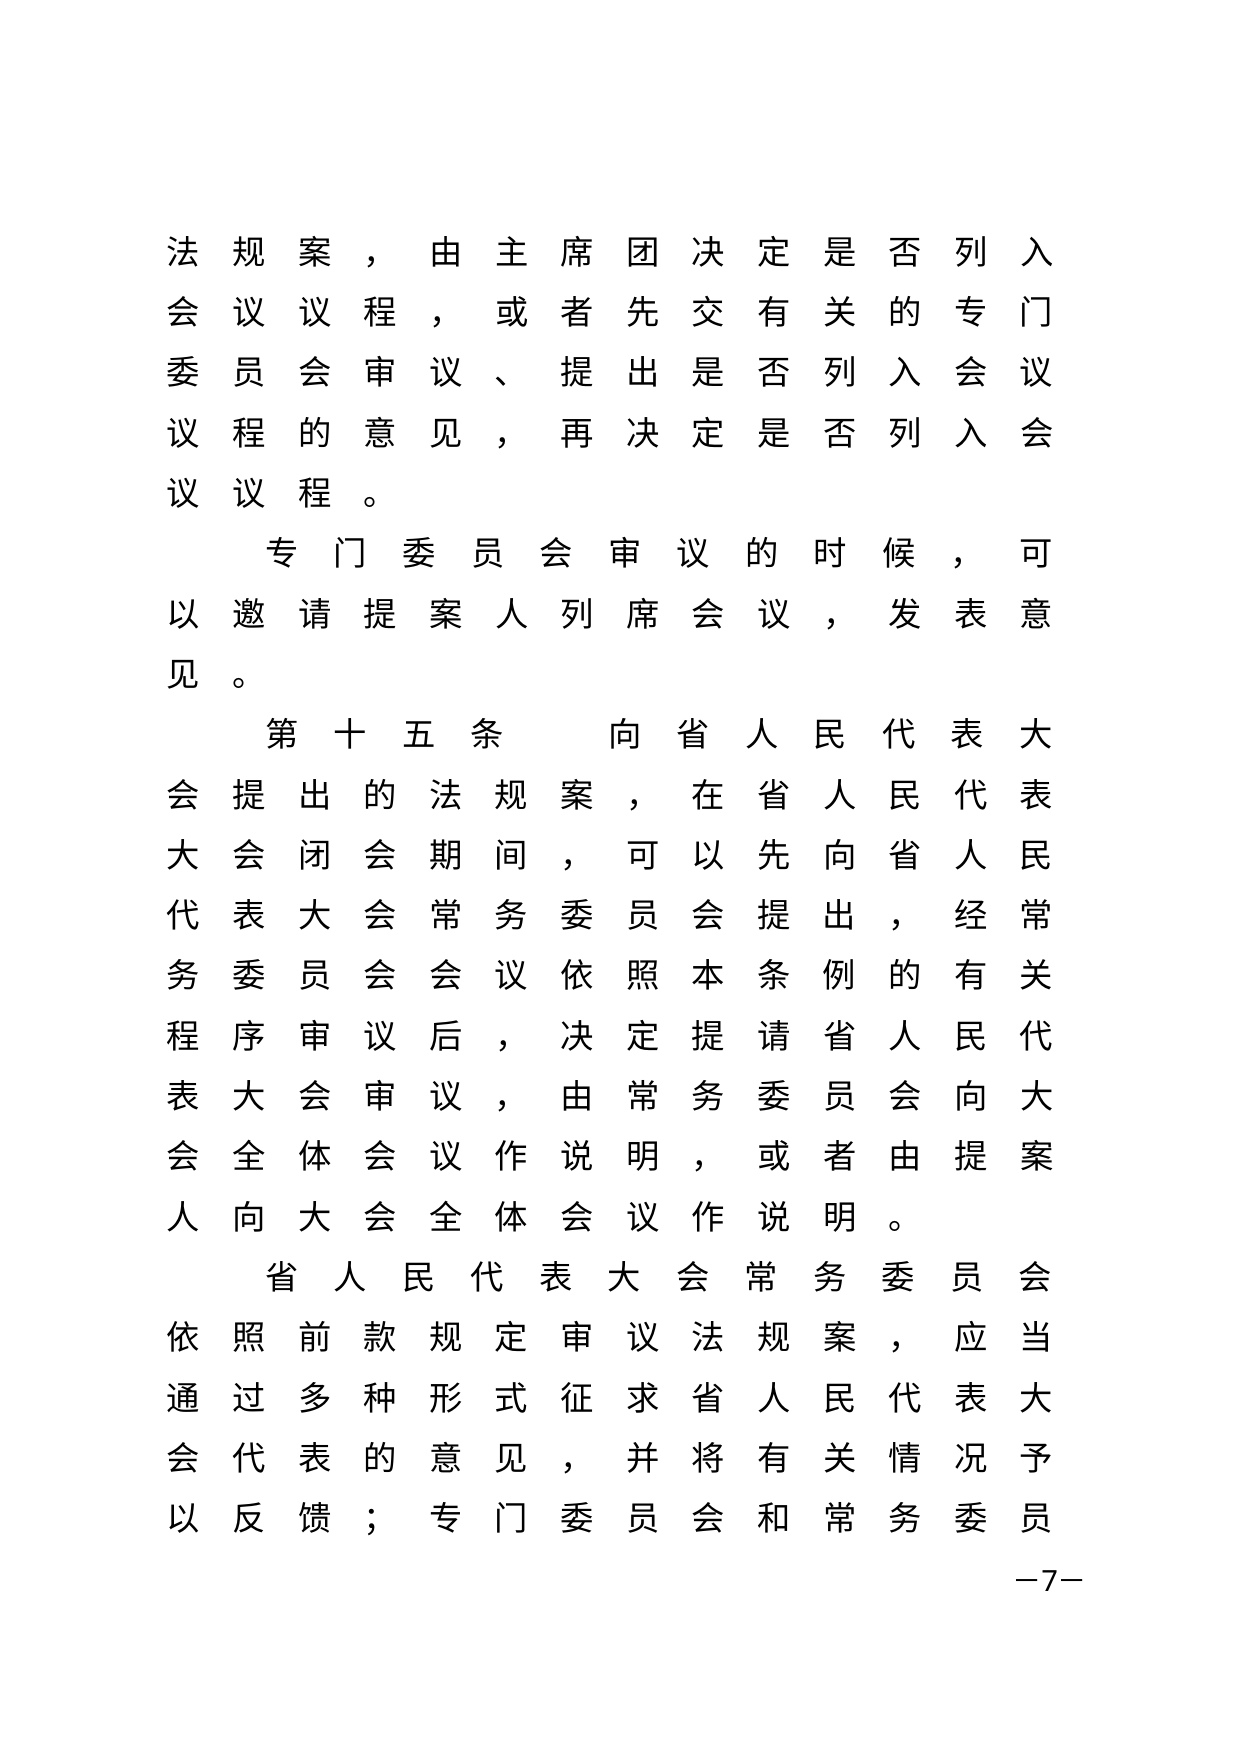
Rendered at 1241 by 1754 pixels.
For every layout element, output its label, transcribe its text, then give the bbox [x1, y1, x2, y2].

text 第十四条 十名以上代表联名，可以向省人民代表大会提出法规案，由主席团决定是否列入会议议程，或者先交有关的专门委员会审议、提出是否列入会议议程的意见，再决定是否列入会议议程。 [167, 219, 1085, 521]
text 专门委员会审议的时候，可以邀请提案人列席会议，发表意见。 [167, 521, 1085, 702]
text 第十五条 向省人民代表大会提出的法规案，在省人民代表大会闭会期间，可以先向省人民代表大会常务委员会提出，经常务委员会会议依照本条例的有关程序审议后，决定提请省人民代表大会审议，由常务委员会向大会全体会议作说明，或者由提案人向大会全体会议作说明。 [167, 702, 1085, 1245]
text 省人民代表大会常务委员会依照前款规定审议法规案，应当通过多种形式征求省人民代表大会代表的意见，并将有关情况予以反馈；专门委员会和常务委员会工作机构进行立法调研，可以邀请有关的省人民代表大会代表参加。 [167, 1245, 1085, 1546]
